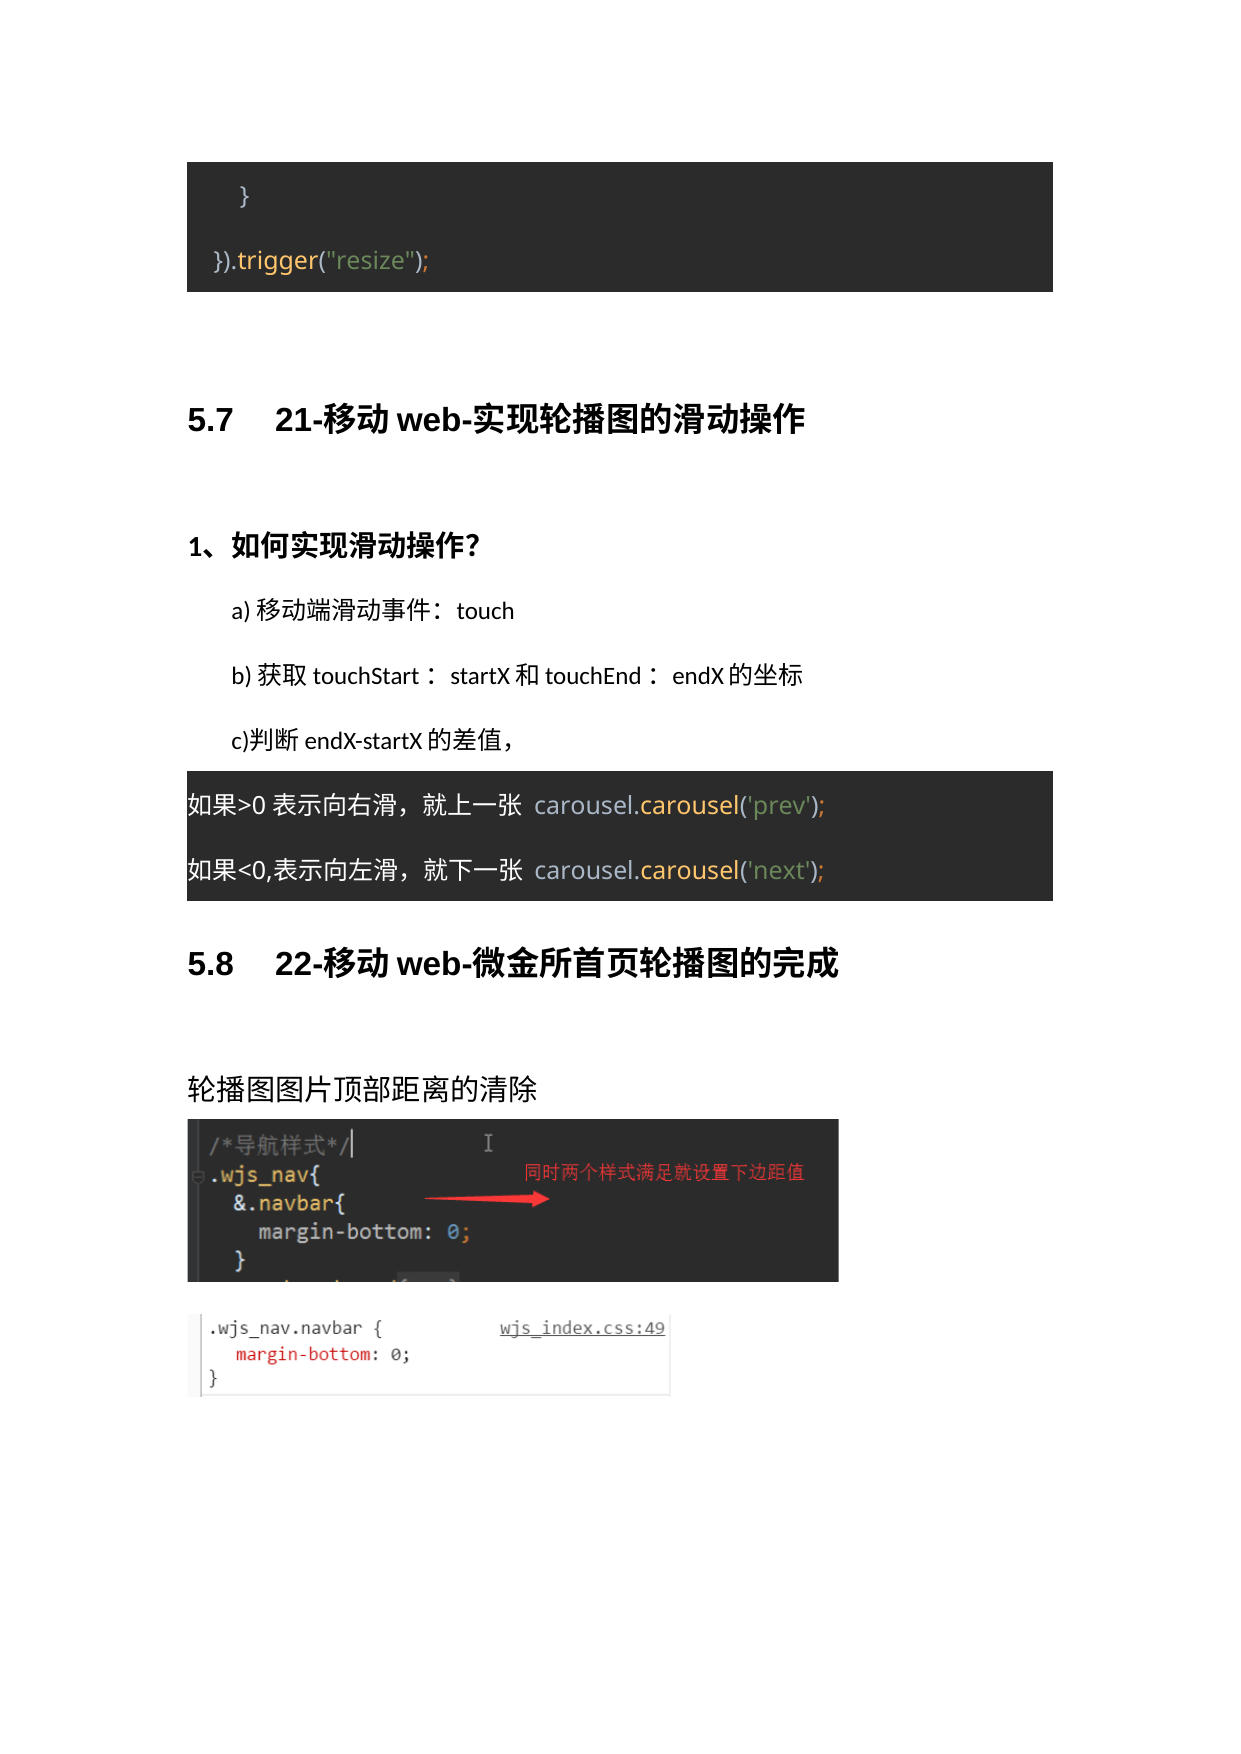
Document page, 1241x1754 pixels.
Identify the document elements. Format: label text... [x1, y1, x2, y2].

picture [187, 1314, 671, 1397]
list 判断endX-startX的差值， [187, 706, 1053, 771]
list 轮播图图片顶部距离的清除 [187, 1055, 1053, 1120]
picture [187, 1119, 839, 1282]
text 如果<0,表示向左滑，就下一张 carousel.carousel('next'); [187, 836, 1053, 901]
text 1、如何实现滑动操作？ [187, 511, 1053, 576]
list 移动端滑动事件：touch [187, 576, 1053, 641]
list 获取touchStart ：startX和touchEnd ：endX的坐标 [187, 641, 1053, 706]
subtitle 5.7 21-移动web-实现轮播图的滑动操作 [187, 384, 1053, 449]
text 如果>0 表示向右滑，就上一张 carousel.carousel('prev'); [187, 771, 1053, 836]
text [187, 162, 1053, 292]
subtitle 5.8 22-移动web-微金所首页轮播图的完成 [187, 928, 1053, 993]
